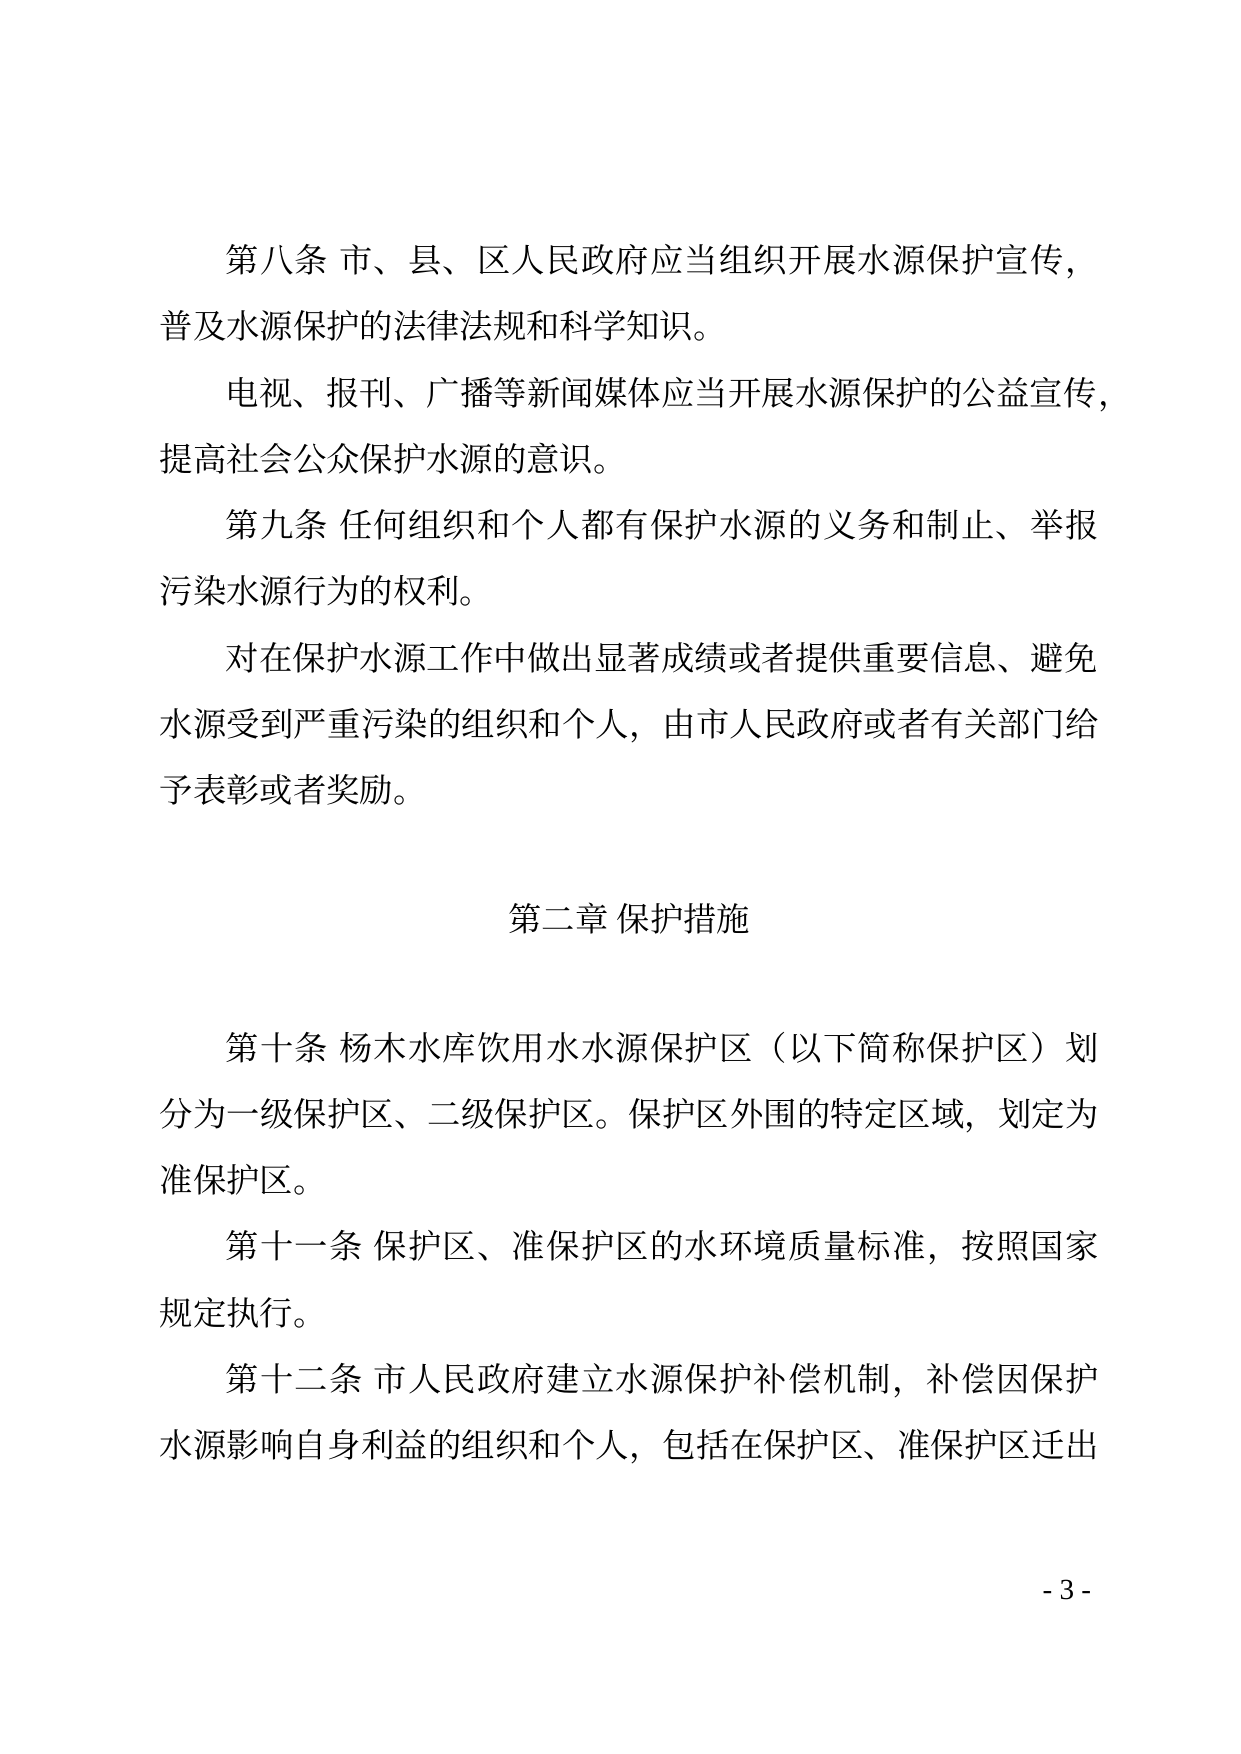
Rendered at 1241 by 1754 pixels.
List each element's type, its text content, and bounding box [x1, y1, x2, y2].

text 电视、报刊、广播等新闻媒体应当开展水源保护的公益宣传，提高社会公众保护水源的意识。 [159, 367, 1098, 481]
text 第八条 市、县、区人民政府应当组织开展水源保护宣传，普及水源保护的法律法规和科学知识。 [159, 234, 1098, 348]
text 第二章 保护措施 [159, 893, 1098, 941]
text 对在保护水源工作中做出显著成绩或者提供重要信息、避免水源受到严重污染的组织和个人，由市人民政府或者有关部门给予表彰或者奖励。 [159, 632, 1098, 812]
text 第十条 杨木水库饮用水水源保护区（以下简称保护区）划分为一级保护区、二级保护区。保护区外围的特定区域，划定为准保护区。 [159, 1022, 1098, 1202]
text 第十一条 保护区、准保护区的水环境质量标准，按照国家规定执行。 [159, 1221, 1098, 1334]
text 第九条 任何组织和个人都有保护水源的义务和制止、举报污染水源行为的权利。 [159, 499, 1098, 613]
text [159, 1353, 1098, 1467]
